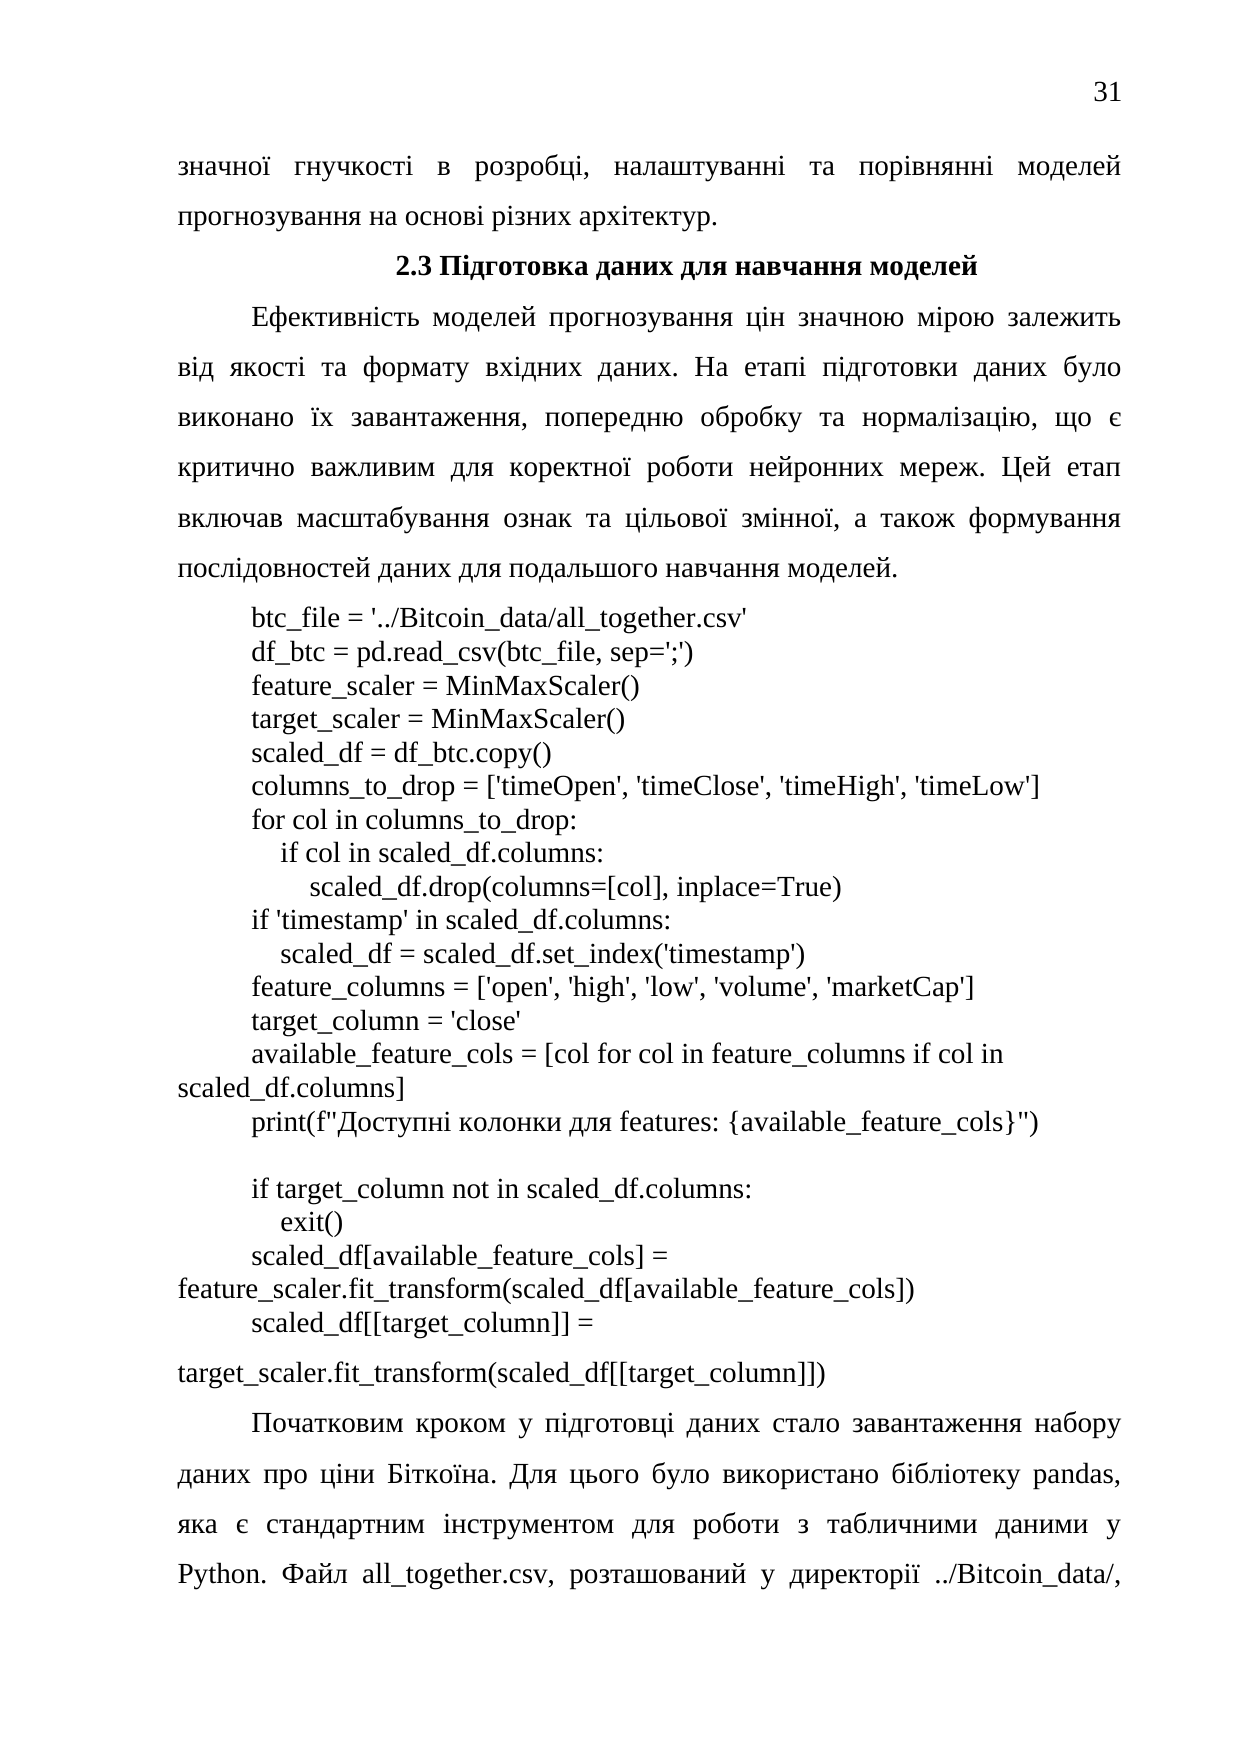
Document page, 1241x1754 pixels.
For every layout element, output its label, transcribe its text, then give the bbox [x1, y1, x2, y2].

text available_feature_cols = [col for col in feature_columns if col in scaled_df.columns] [177, 1037, 1122, 1104]
text columns_to_drop = ['timeOpen', 'timeClose', 'timeHigh', 'timeLow'] [177, 768, 1122, 802]
text feature_scaler = MinMaxScaler() [177, 668, 1122, 701]
text btc_file = '../Bitcoin_data/all_together.csv' [177, 601, 1122, 634]
text Ефективність моделей прогнозування цін значною мірою залежить від якості та формату вхідних даних. На етапі підготовки даних було виконано їх завантаження, попередню обробку та нормалізацію, що є критично важливим для коректної роботи нейронних мереж. Цей етап включав масштабування ознак та цільової змінної, а також формування послідовностей даних для подальшого навчання моделей. [177, 299, 1122, 584]
text for col in columns_to_drop: [177, 802, 1122, 835]
text print(f"Доступні колонки для features: {available_feature_cols}") [177, 1104, 1122, 1137]
text if target_column not in scaled_df.columns: [177, 1171, 1122, 1204]
text scaled_df[[target_column]] = target_scaler.fit_transform(scaled_df[[target_column]]) [177, 1305, 1122, 1389]
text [177, 1406, 1122, 1590]
text feature_columns = ['open', 'high', 'low', 'volume', 'marketCap'] [177, 969, 1122, 1003]
text scaled_df.drop(columns=[col], inplace=True) [177, 869, 1122, 902]
text target_scaler = MinMaxScaler() [177, 701, 1122, 735]
text target_column = 'close' [177, 1003, 1122, 1037]
text scaled_df = df_btc.copy() [177, 735, 1122, 768]
text df_btc = pd.read_csv(btc_file, sep=';') [177, 634, 1122, 668]
text scaled_df[available_feature_cols] = feature_scaler.fit_transform(scaled_df[available_feature_cols]) [177, 1238, 1122, 1305]
text scaled_df = scaled_df.set_index('timestamp') [177, 936, 1122, 969]
text if 'timestamp' in scaled_df.columns: [177, 902, 1122, 936]
subtitle 2.3 Підготовка даних для навчання моделей [177, 248, 1122, 282]
text if col in scaled_df.columns: [177, 835, 1122, 869]
text exit() [177, 1204, 1122, 1238]
